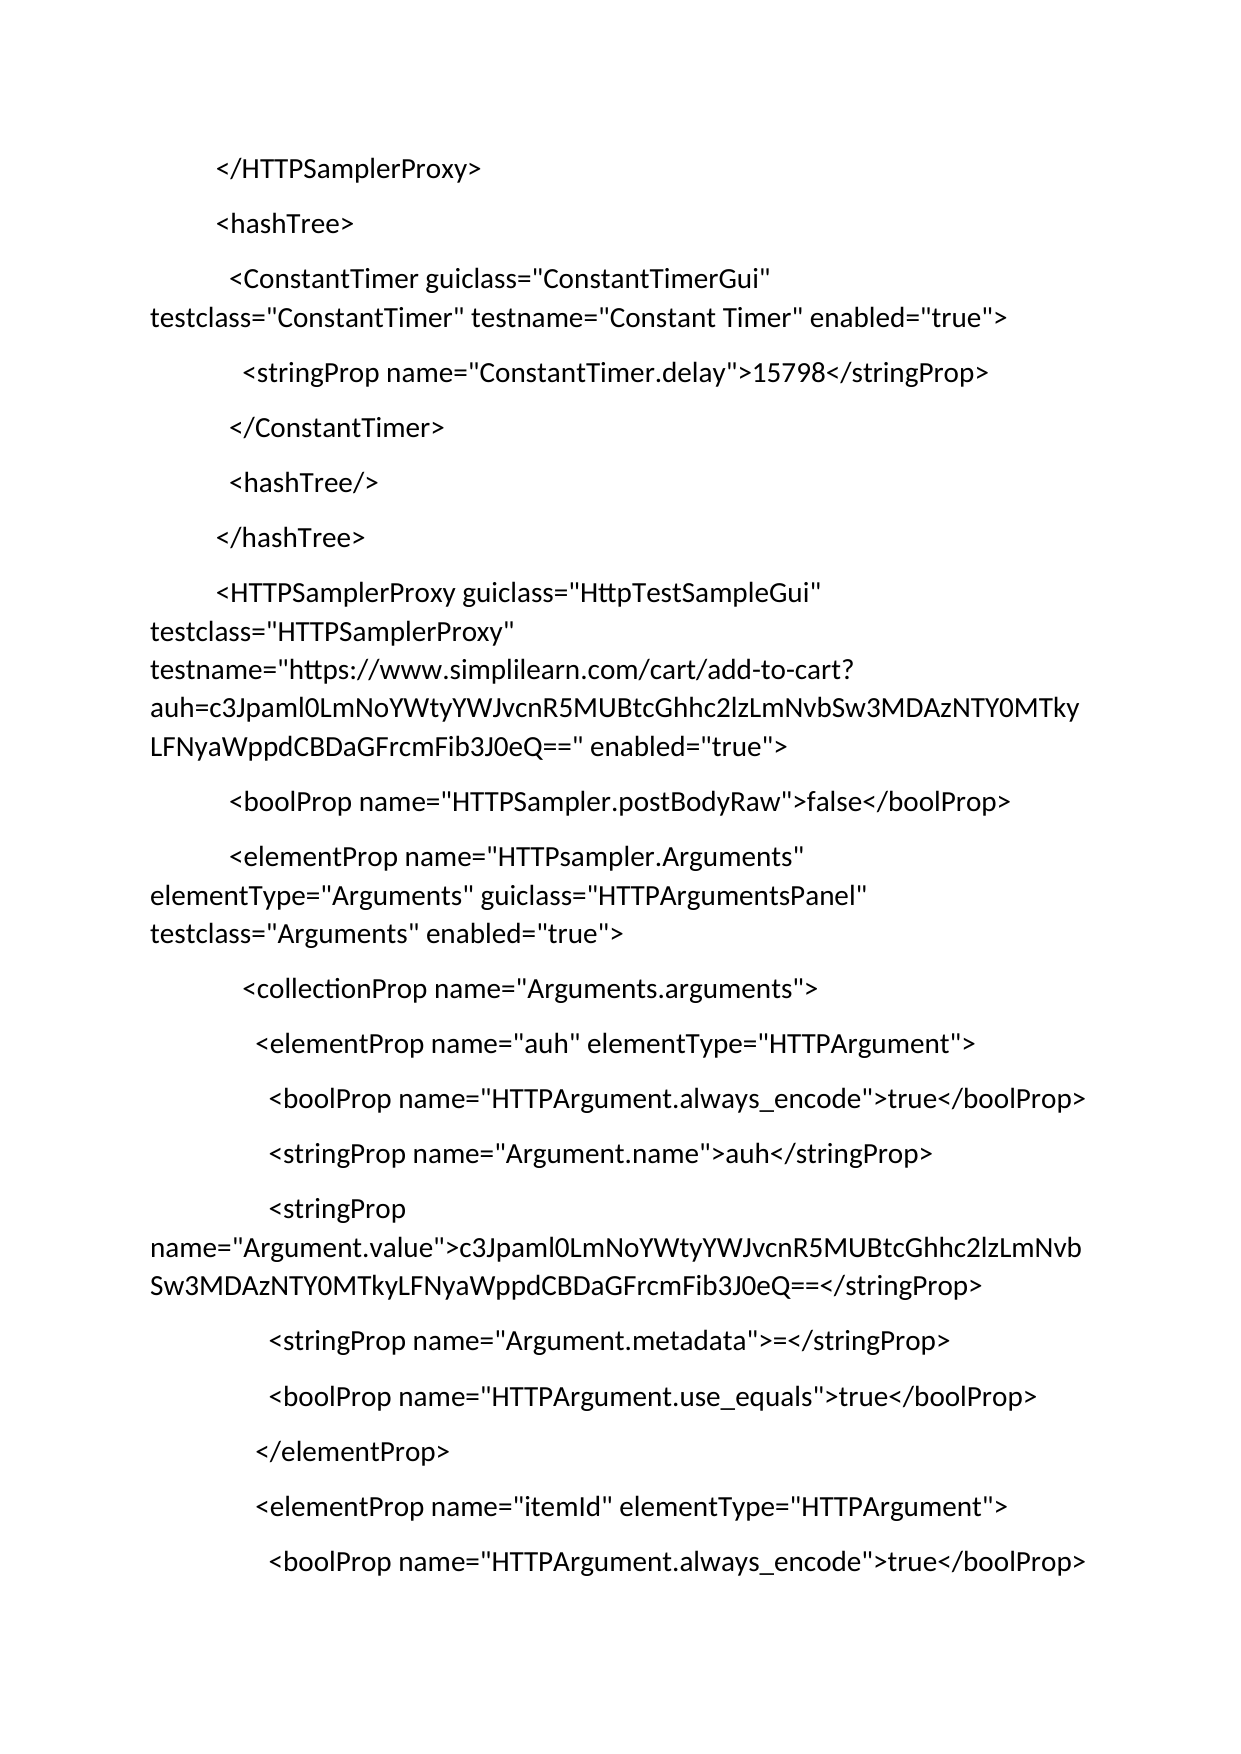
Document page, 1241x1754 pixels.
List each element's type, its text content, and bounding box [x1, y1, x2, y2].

text <elementProp name="itemId" elementType="HTTPArgument"> [150, 1488, 1090, 1523]
text </ConstantTimer> [150, 409, 1090, 444]
text <hashTree> [150, 205, 1090, 241]
text <stringProp name="Argument.value">c3Jpaml0LmNoYWtyYWJvcnR5MUBtcGhhc2lzLmNvbSw3MDAzNTY0MTkyLFNyaWppdCBDaGFrcmFib3J0eQ==</stringProp> [150, 1191, 1090, 1303]
text <boolProp name="HTTPArgument.always_encode">true</boolProp> [150, 1543, 1090, 1578]
text <elementProp name="HTTPsampler.Arguments" elementType="Arguments" guiclass="HTTPArgumentsPanel" testclass="Arguments" enabled="true"> [150, 838, 1090, 951]
text <stringProp name="Argument.name">auh</stringProp> [150, 1135, 1090, 1171]
text </elementProp> [150, 1433, 1090, 1468]
text </hashTree> [150, 519, 1090, 555]
text </HTTPSamplerProxy> [150, 150, 1090, 186]
text <stringProp name="ConstantTimer.delay">15798</stringProp> [150, 354, 1090, 389]
text <boolProp name="HTTPSampler.postBodyRaw">false</boolProp> [150, 783, 1090, 819]
text <boolProp name="HTTPArgument.always_encode">true</boolProp> [150, 1080, 1090, 1116]
text <ConstantTimer guiclass="ConstantTimerGui" testclass="ConstantTimer" testname="Constant Timer" enabled="true"> [150, 260, 1090, 334]
text <stringProp name="Argument.metadata">=</stringProp> [150, 1322, 1090, 1358]
text <hashTree/> [150, 464, 1090, 499]
text <boolProp name="HTTPArgument.use_equals">true</boolProp> [150, 1378, 1090, 1413]
text <collectionProp name="Arguments.arguments"> [150, 970, 1090, 1006]
text <HTTPSamplerProxy guiclass="HttpTestSampleGui" testclass="HTTPSamplerProxy" testname="https://www.simplilearn.com/cart/add-to-cart?auh=c3Jpaml0LmNoYWtyYWJvcnR5MUBtcGhhc2lzLmNvbSw3MDAzNTY0MTkyLFNyaWppdCBDaGFrcmFib3J0eQ==" enabled="true"> [150, 574, 1090, 763]
text <elementProp name="auh" elementType="HTTPArgument"> [150, 1025, 1090, 1061]
